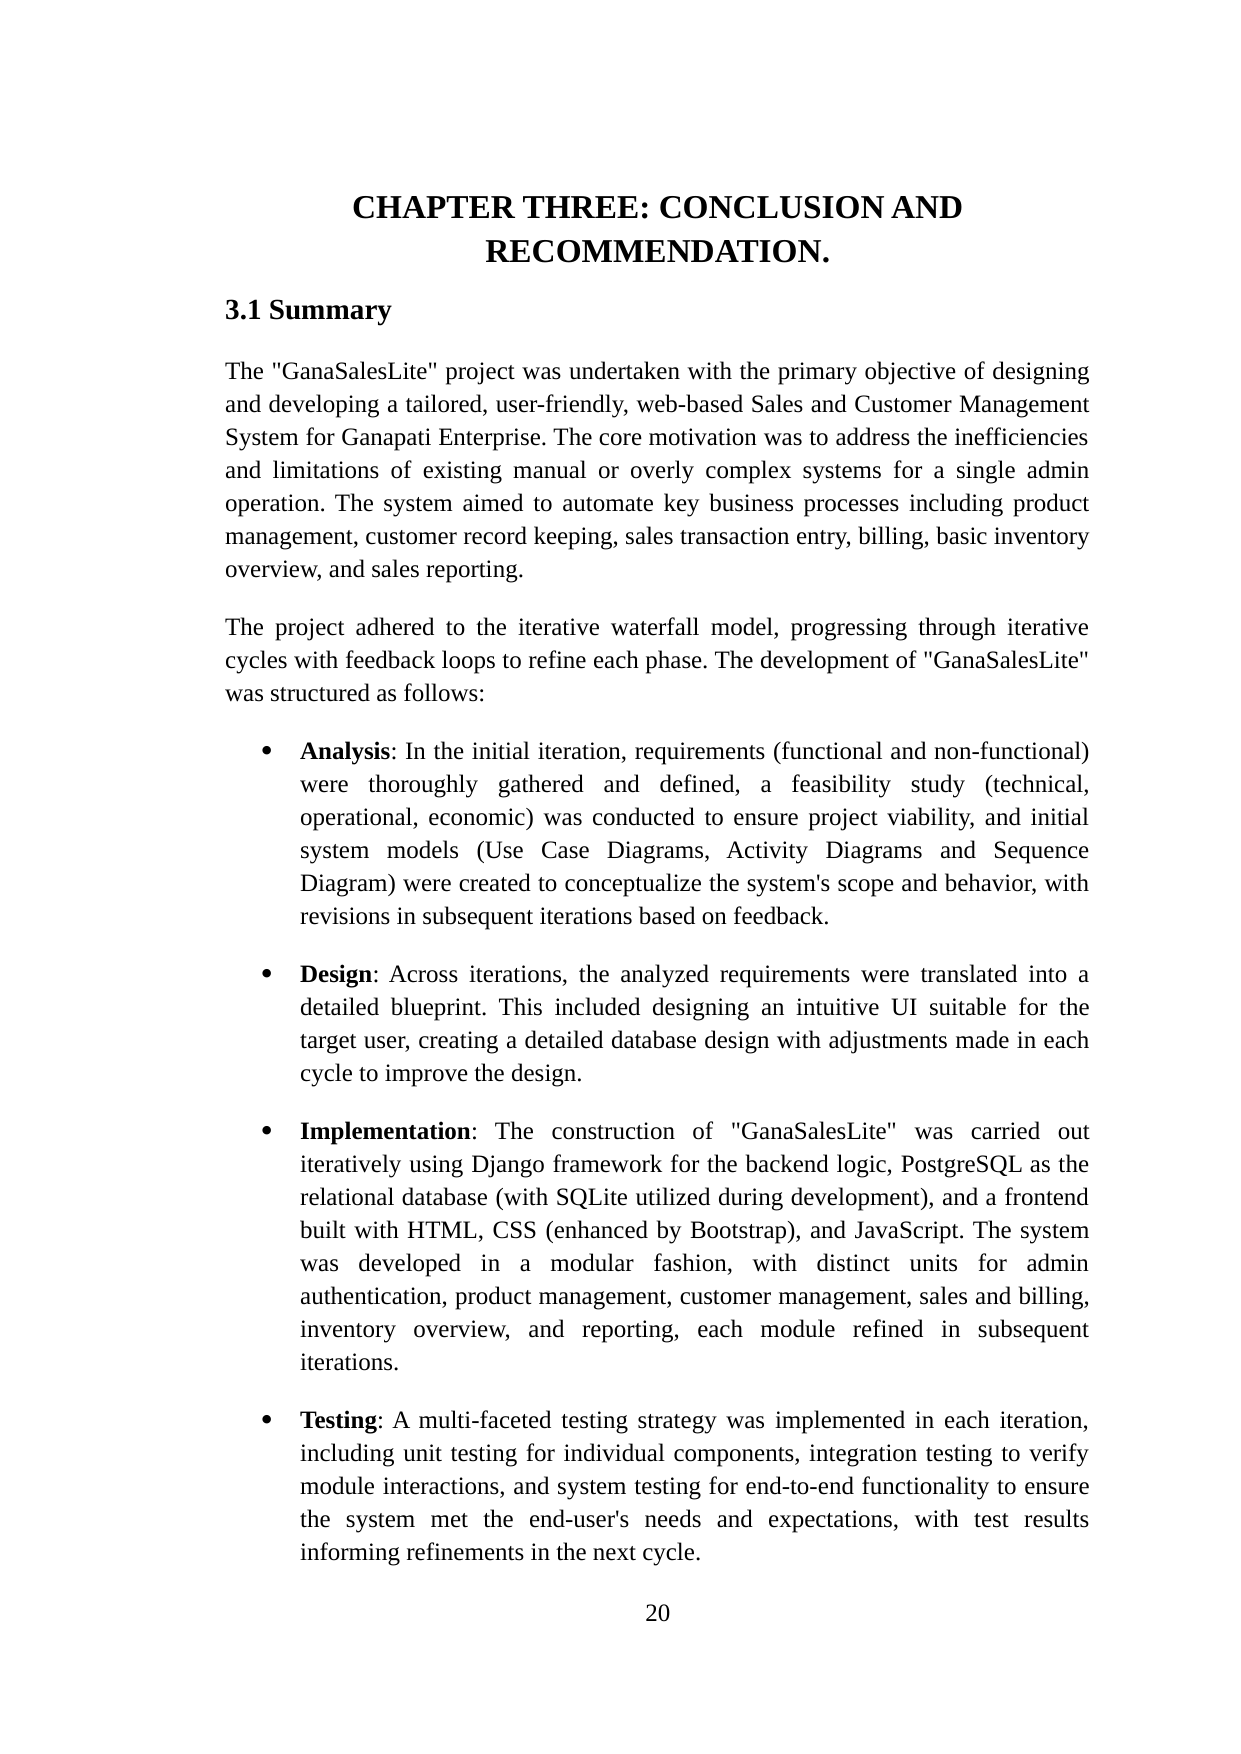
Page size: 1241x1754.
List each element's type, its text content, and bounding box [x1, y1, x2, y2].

list Testing: A multi-faceted testing strategy was implemented in each iteration, including unit testing for individual components, integration testing to verify module interactions, and system testing for end-to-end functionality to ensure the system met the end-user's needs and expectations, with test results informing refinements in the next cycle. [262, 1405, 1090, 1566]
list Implementation: The construction of "GanaSalesLite" was carried out iteratively using Django framework for the backend logic, PostgreSQL as the relational database (with SQLite utilized during development), and a frontend built with HTML, CSS (enhanced by Bootstrap), and JavaScript. The system was developed in a modular fashion, with distinct units for admin authentication, product management, customer management, sales and billing, inventory overview, and reporting, each module refined in subsequent iterations. [262, 1116, 1090, 1376]
text The project adhered to the iterative waterfall model, progressing through iterative cycles with feedback loops to refine each phase. The development of "GanaSalesLite" was structured as follows: [225, 612, 1090, 707]
text The "GanaSalesLite" project was undertaken with the primary objective of designing and developing a tailored, user-friendly, web-based Sales and Customer Management System for Ganapati Enterprise. The core motivation was to address the inefficiencies and limitations of existing manual or overly complex systems for a single admin operation. The system aimed to automate key business processes including product management, customer record keeping, sales transaction entry, billing, basic inventory overview, and sales reporting. [225, 356, 1090, 583]
list Design: Across iterations, the analyzed requirements were translated into a detailed blueprint. This included designing an intuitive UI suitable for the target user, creating a detailed database design with adjustments made in each cycle to improve the design. [262, 959, 1090, 1087]
subtitle 3.1 Summary [225, 292, 1090, 326]
list Analysis: In the initial iteration, requirements (functional and non-functional) were thoroughly gathered and defined, a feasibility study (technical, operational, economic) was conducted to ensure project viability, and initial system models (Use Case Diagrams, Activity Diagrams and Sequence Diagram) were created to conceptualize the system's scope and behavior, with revisions in subsequent iterations based on feedback. [262, 736, 1090, 930]
subtitle CHAPTER THREE: CONCLUSION AND RECOMMENDATION. [225, 187, 1090, 270]
